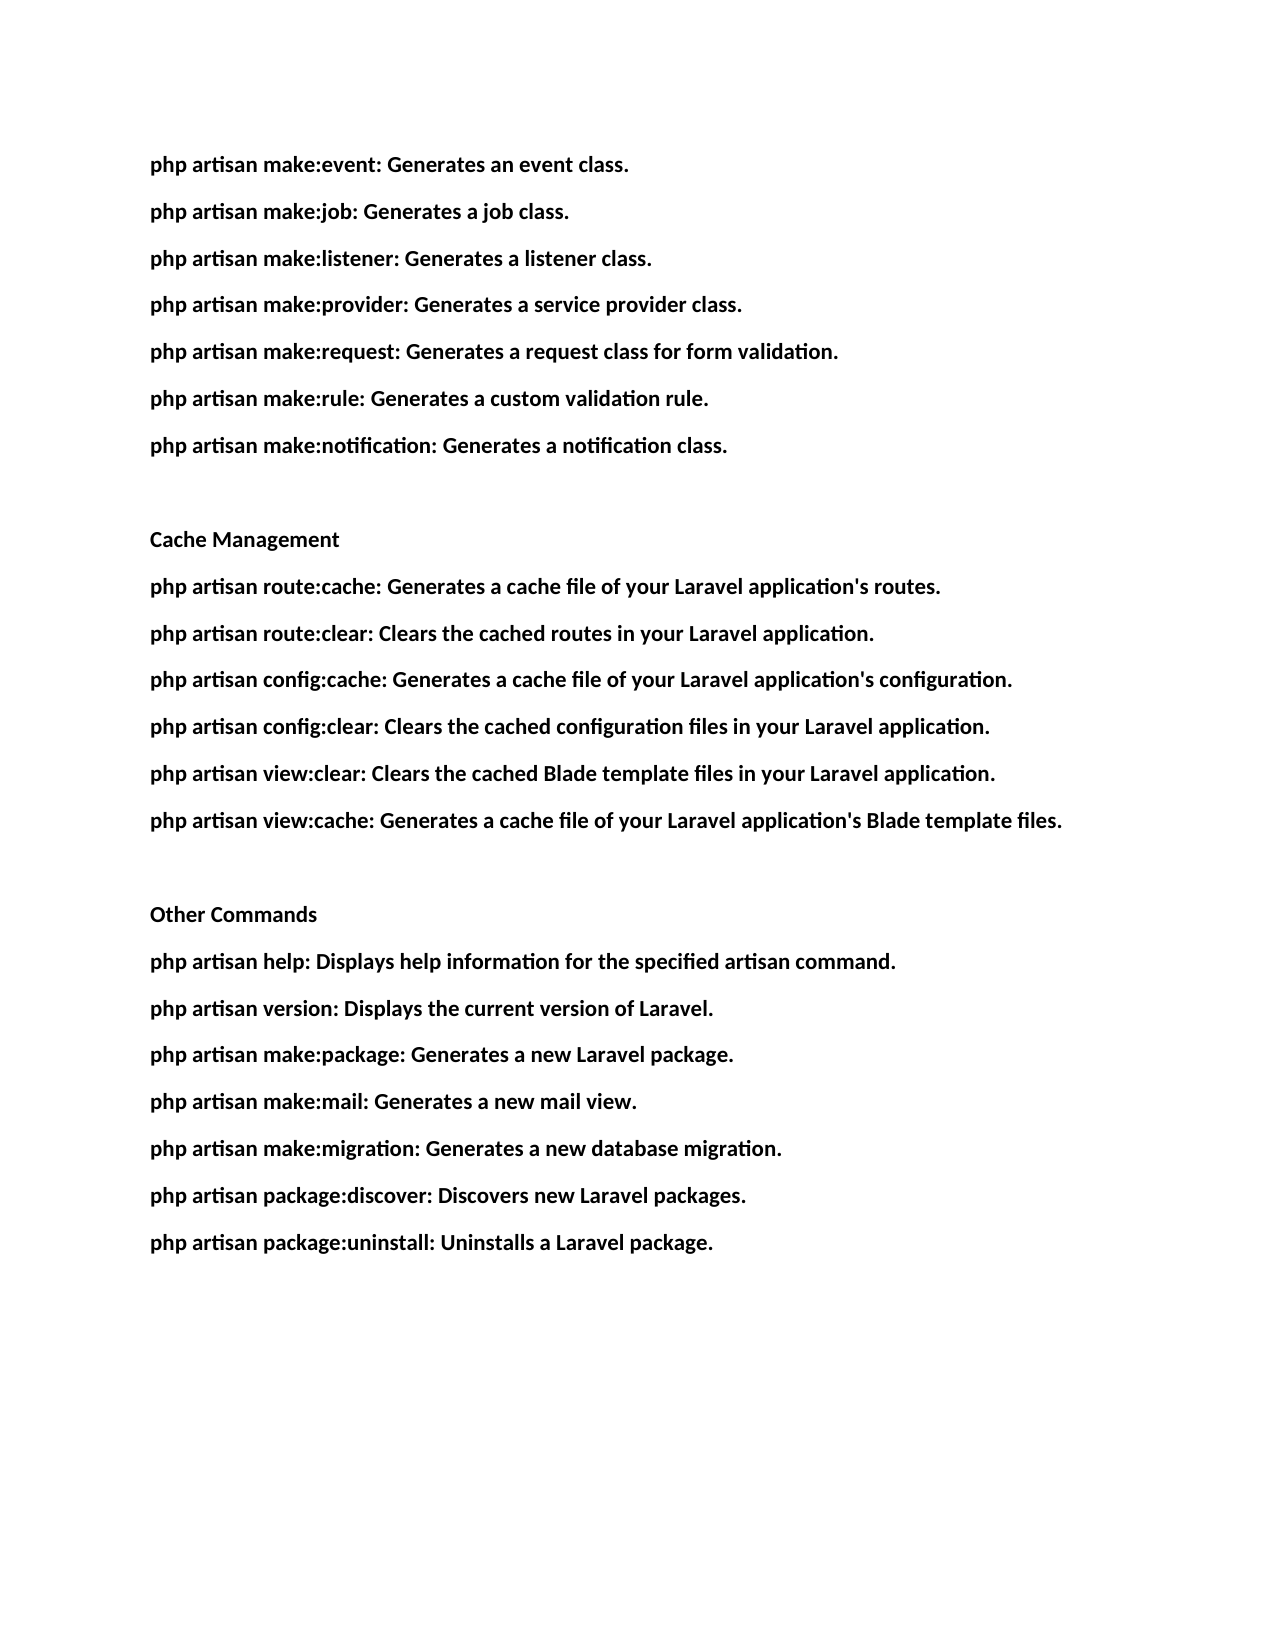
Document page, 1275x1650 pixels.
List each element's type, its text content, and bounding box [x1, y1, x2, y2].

text php artisan make:mail: Generates a new mail view. [150, 1087, 1125, 1116]
text php artisan help: Displays help information for the specified artisan command. [150, 947, 1125, 975]
text php artisan make:package: Generates a new Laravel package. [150, 1041, 1125, 1069]
text Cache Management [150, 525, 1125, 553]
text Other Commands [150, 900, 1125, 928]
text php artisan view:cache: Generates a cache file of your Laravel application's Blade template files. [150, 806, 1125, 834]
text php artisan make:listener: Generates a listener class. [150, 244, 1125, 272]
text php artisan make:rule: Generates a custom validation rule. [150, 384, 1125, 412]
text php artisan config:clear: Clears the cached configuration files in your Laravel application. [150, 712, 1125, 741]
text php artisan make:job: Generates a job class. [150, 197, 1125, 225]
text php artisan config:cache: Generates a cache file of your Laravel application's configuration. [150, 666, 1125, 694]
text php artisan package:uninstall: Uninstalls a Laravel package. [150, 1228, 1125, 1256]
text php artisan make:request: Generates a request class for form validation. [150, 337, 1125, 366]
text php artisan route:clear: Clears the cached routes in your Laravel application. [150, 619, 1125, 647]
text php artisan route:cache: Generates a cache file of your Laravel application's routes. [150, 572, 1125, 600]
text php artisan make:notification: Generates a notification class. [150, 431, 1125, 459]
text php artisan version: Displays the current version of Laravel. [150, 994, 1125, 1022]
text php artisan make:provider: Generates a service provider class. [150, 291, 1125, 319]
text php artisan make:migration: Generates a new database migration. [150, 1134, 1125, 1162]
text php artisan package:discover: Discovers new Laravel packages. [150, 1181, 1125, 1209]
text php artisan make:event: Generates an event class. [150, 150, 1125, 178]
text php artisan view:clear: Clears the cached Blade template files in your Laravel application. [150, 759, 1125, 787]
